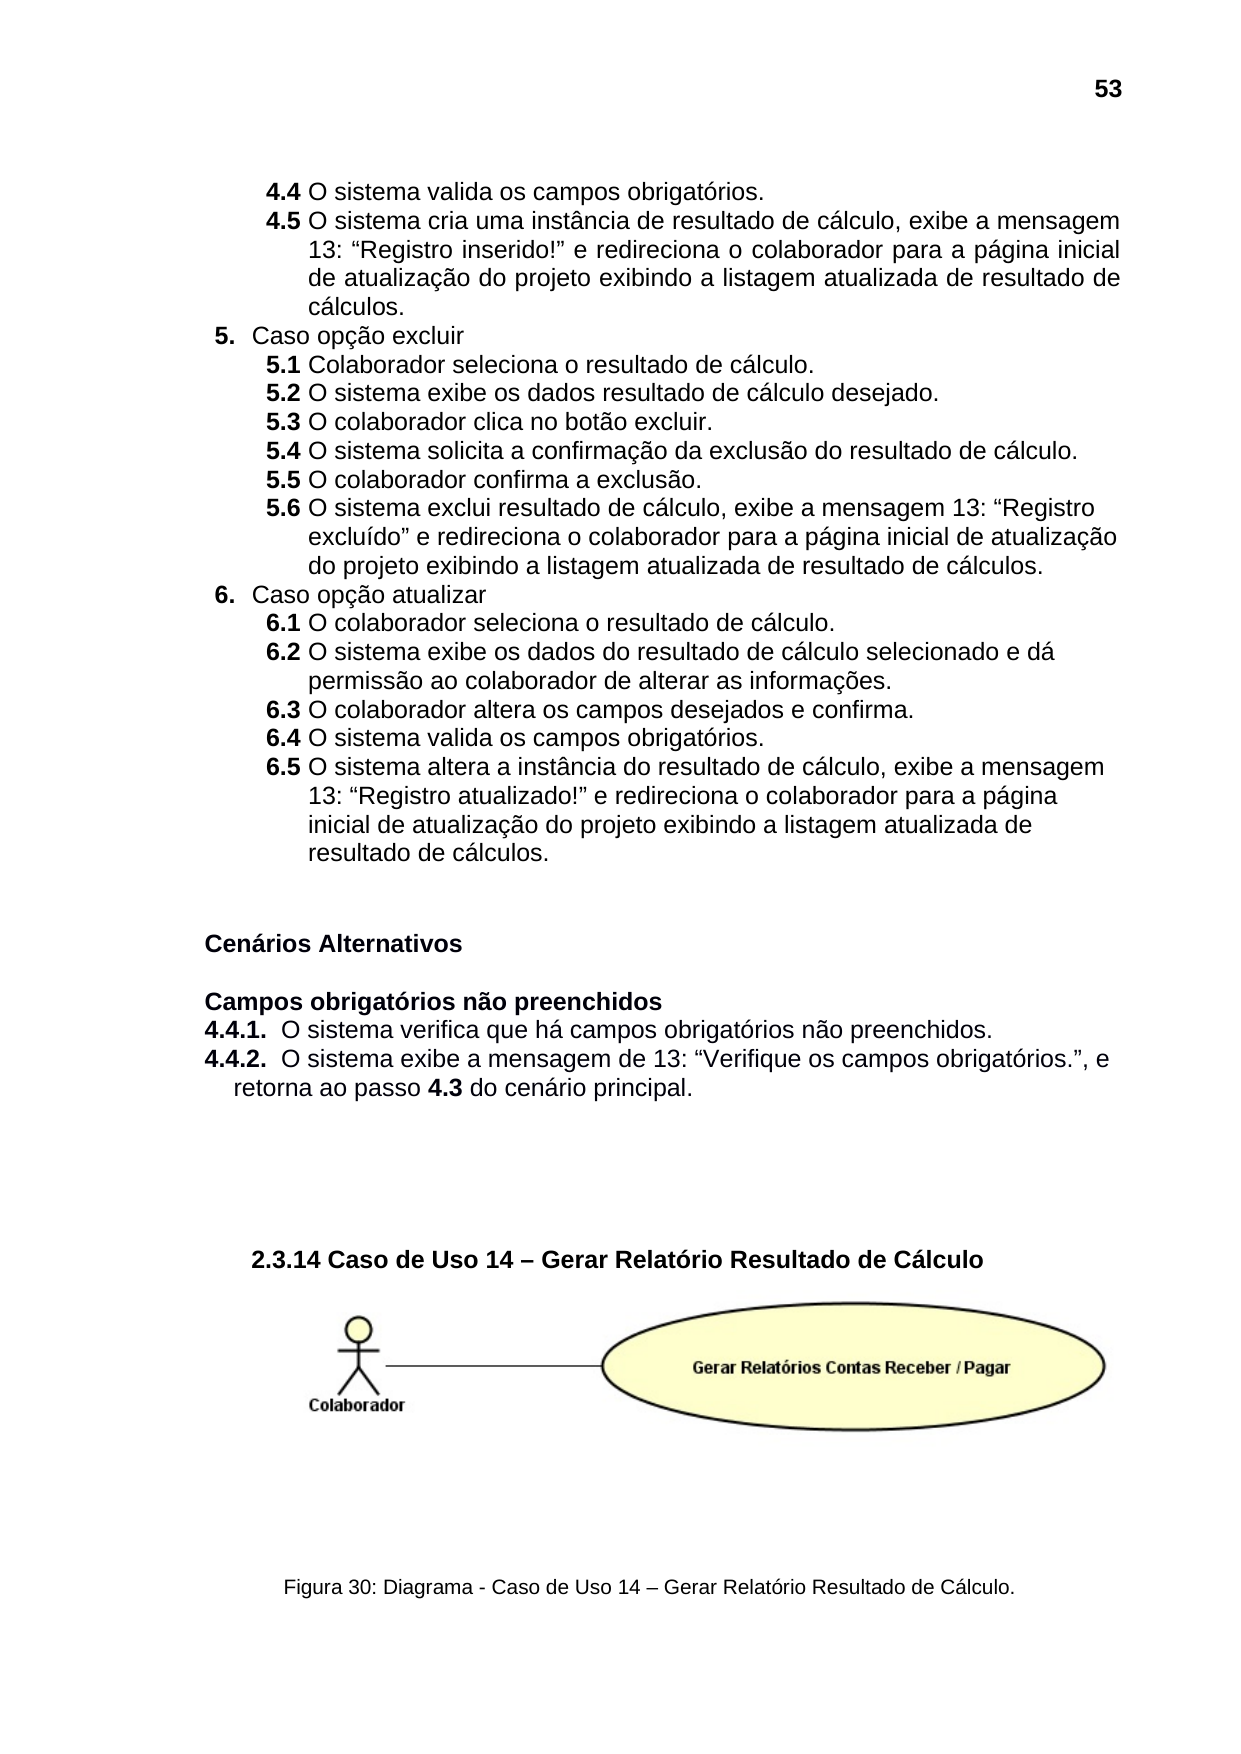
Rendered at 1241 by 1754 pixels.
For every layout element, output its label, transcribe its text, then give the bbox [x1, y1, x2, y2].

list O colaborador seleciona o resultado de cálculo. [266, 608, 1122, 637]
text 4.4.2. O sistema exibe a mensagem de 13: “Verifique os campos obrigatórios.”, e retorna ao passo 4.3 do cenário principal. [204, 1044, 1120, 1102]
list O sistema valida os campos obrigatórios. [266, 723, 1122, 752]
text 4.4.1. O sistema verifica que há campos obrigatórios não preenchidos. [204, 1016, 1120, 1044]
list O sistema exibe os dados resultado de cálculo desejado. [266, 378, 1122, 407]
list O sistema valida os campos obrigatórios. [266, 177, 1122, 206]
list O sistema exclui resultado de cálculo, exibe a mensagem 13: “Registro excluído” e redireciona o colaborador para a página inicial de atualização do projeto exibindo a listagem atualizada de resultado de cálculos. [266, 493, 1122, 580]
text Figura 30: Diagrama - Caso de Uso 14 – Gerar Relatório Resultado de Cálculo. [177, 1575, 1122, 1599]
list O colaborador confirma a exclusão. [266, 465, 1122, 493]
text 2.3.14 Caso de Uso 14 – Gerar Relatório Resultado de Cálculo [177, 1245, 1122, 1274]
list Caso opção atualizar [214, 580, 1122, 608]
text Cenários Alternativos [204, 929, 1120, 958]
list O colaborador clica no botão excluir. [266, 407, 1122, 436]
list Colaborador seleciona o resultado de cálculo. [266, 350, 1122, 378]
list O colaborador altera os campos desejados e confirma. [266, 695, 1122, 723]
picture [293, 1246, 1123, 1535]
list O sistema cria uma instância de resultado de cálculo, exibe a mensagem 13: “Registro inserido!” e redireciona o colaborador para a página inicial de atualização do projeto exibindo a listagem atualizada de resultado de cálculos. [266, 206, 1122, 321]
text Campos obrigatórios não preenchidos [204, 987, 1120, 1016]
list Caso opção excluir [214, 321, 1122, 350]
list O sistema exibe os dados do resultado de cálculo selecionado e dá permissão ao colaborador de alterar as informações. [266, 637, 1122, 695]
list O sistema altera a instância do resultado de cálculo, exibe a mensagem 13: “Registro atualizado!” e redireciona o colaborador para a página inicial de atualização do projeto exibindo a listagem atualizada de resultado de cálculos. [266, 752, 1122, 867]
list O sistema solicita a confirmação da exclusão do resultado de cálculo. [266, 436, 1122, 465]
